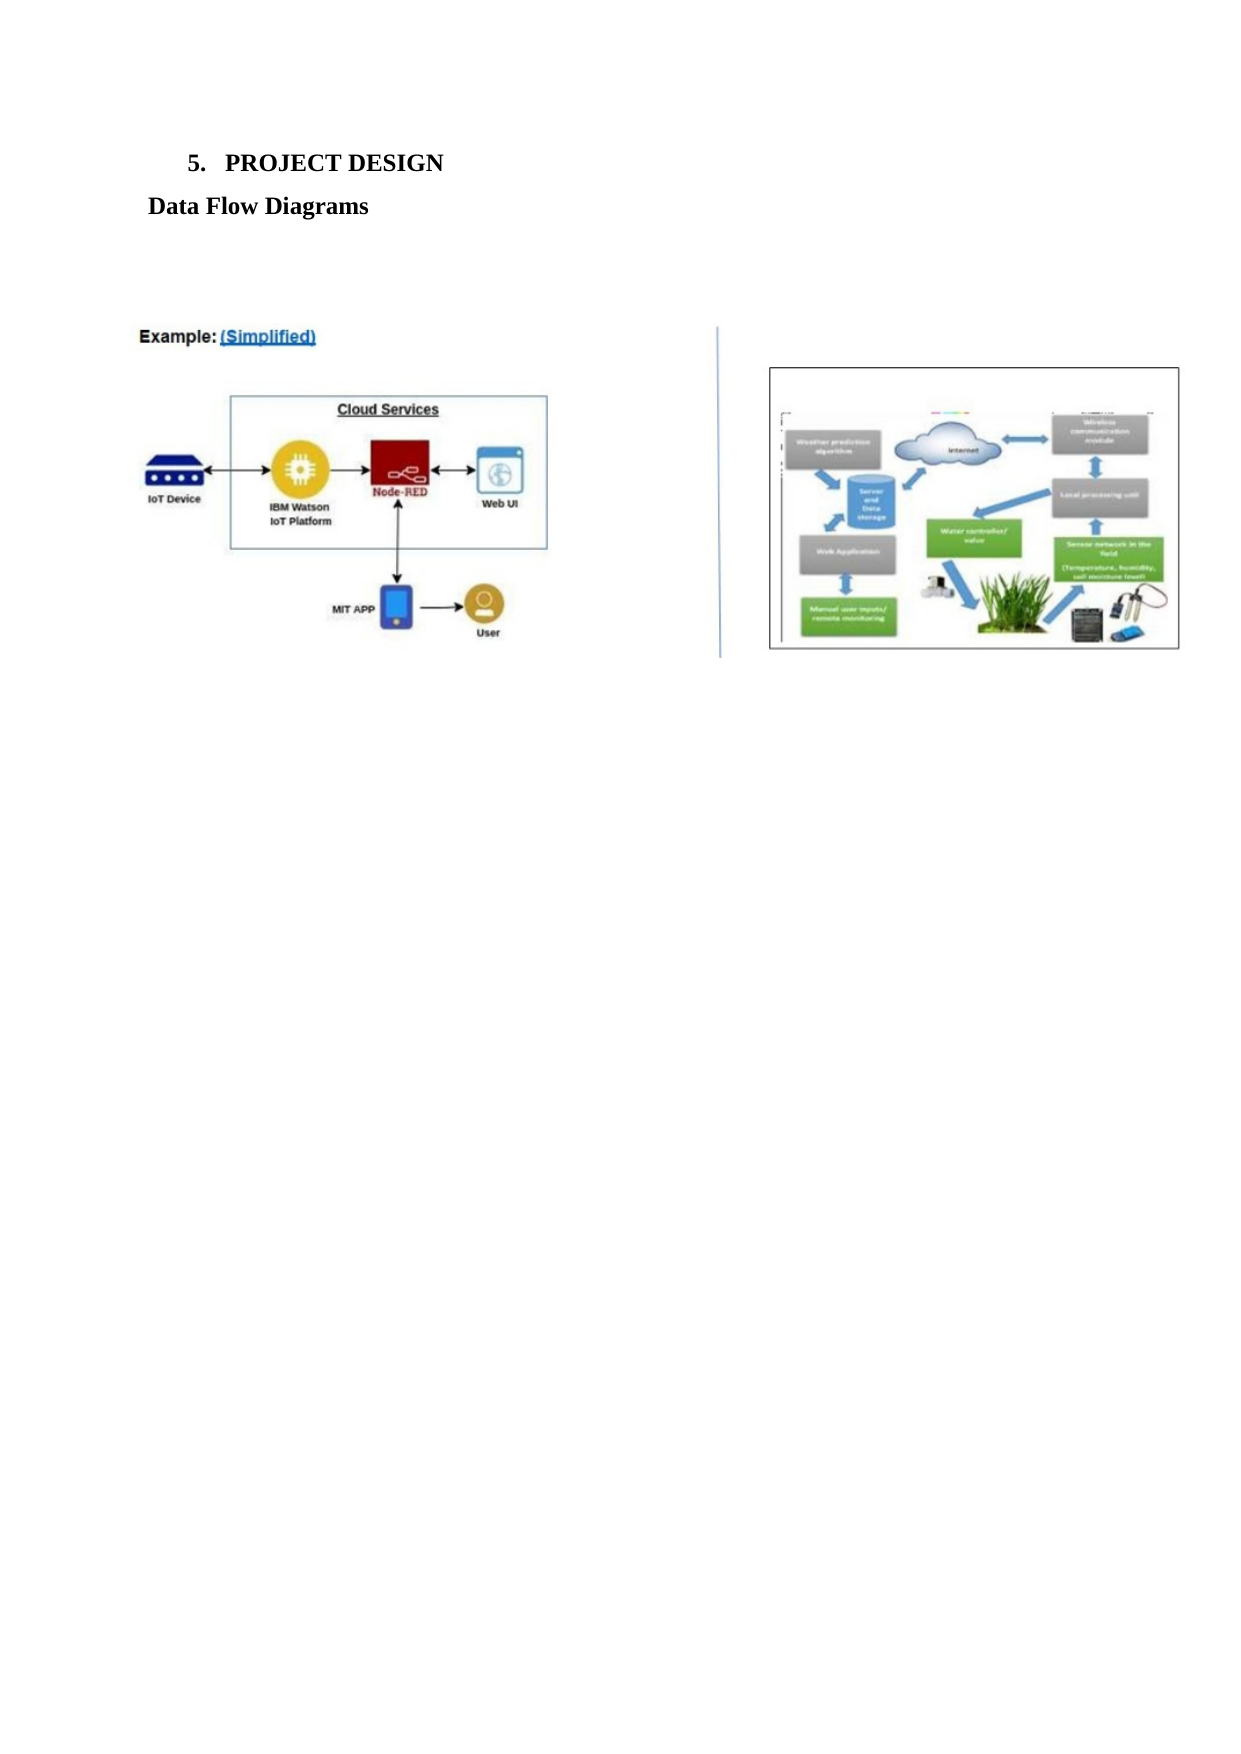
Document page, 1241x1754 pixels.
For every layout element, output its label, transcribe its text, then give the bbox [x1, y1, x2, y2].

subtitle PROJECT DESIGN [187, 148, 1219, 177]
picture [110, 323, 1220, 658]
list Data Flow Diagrams [110, 191, 1219, 220]
